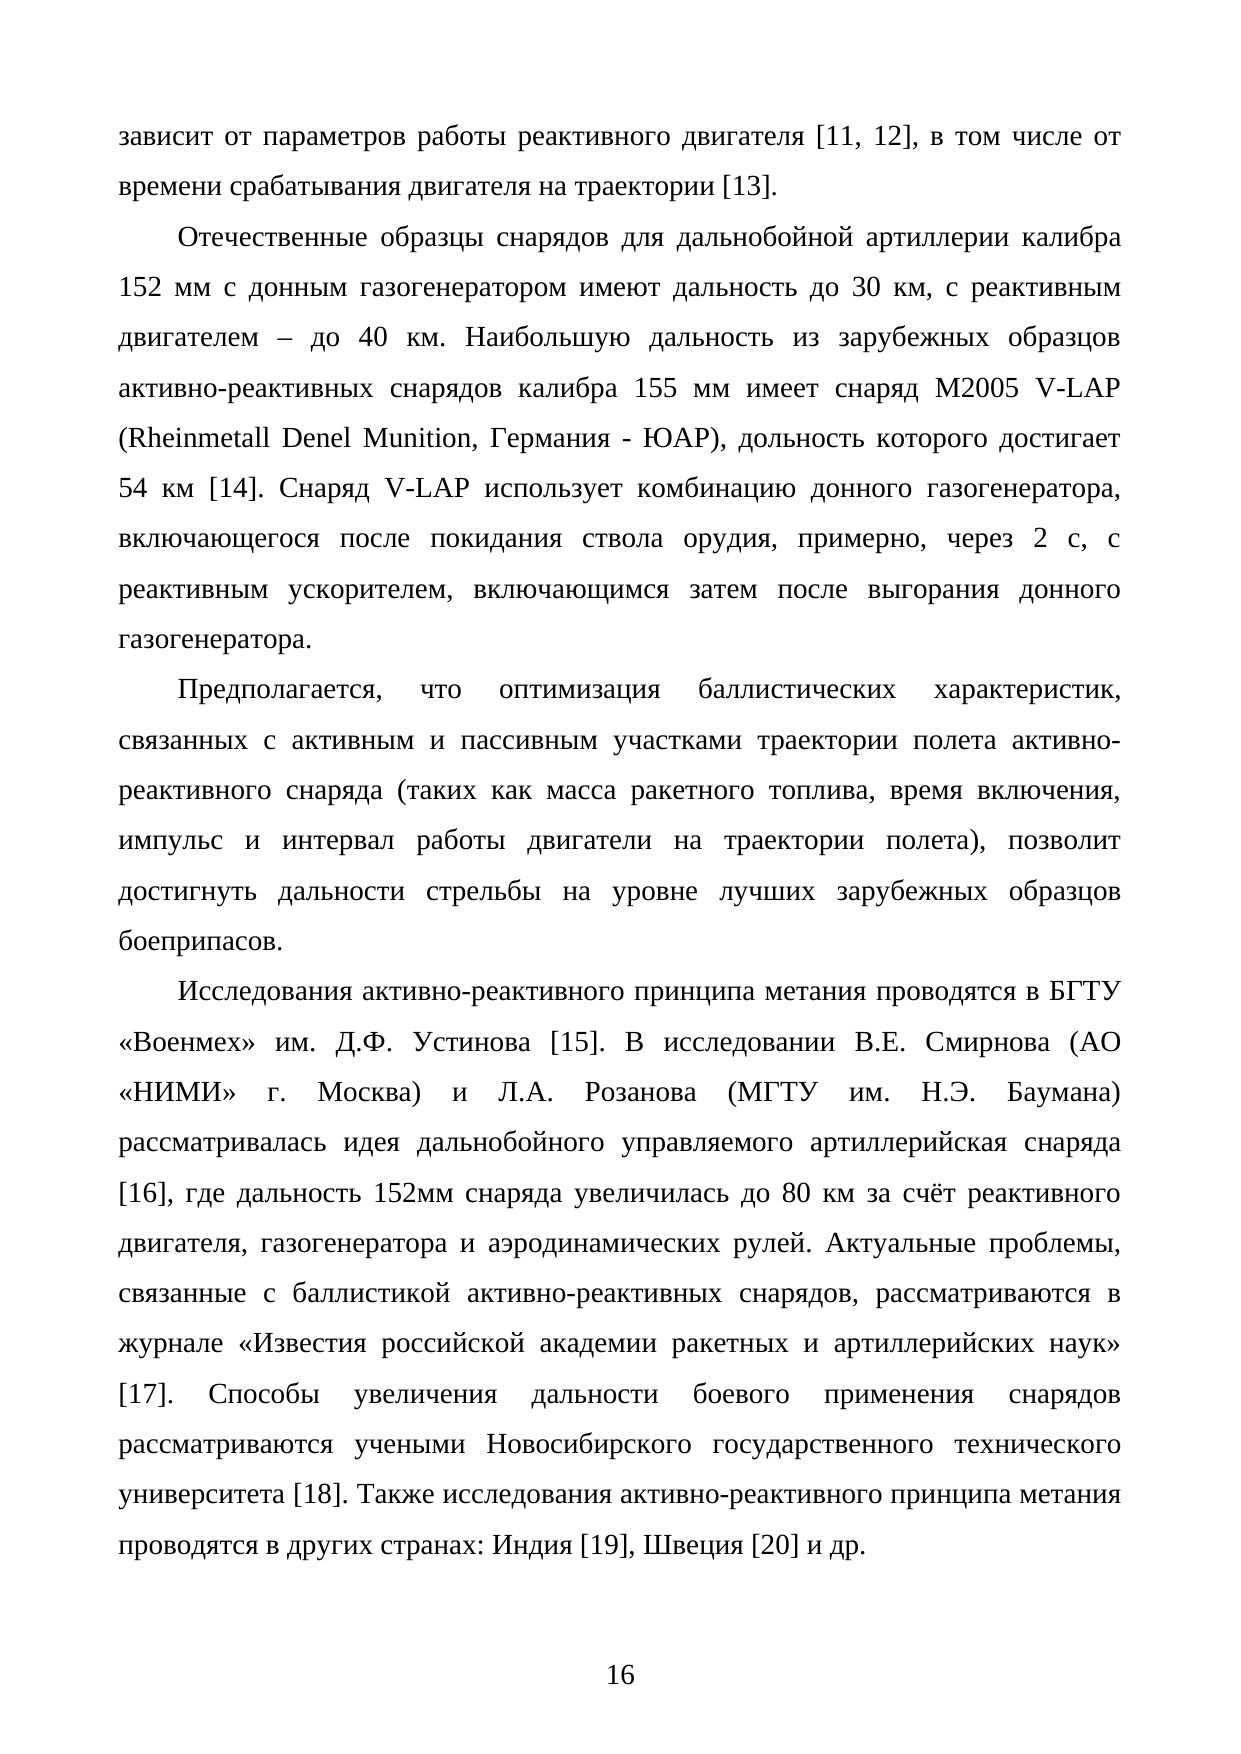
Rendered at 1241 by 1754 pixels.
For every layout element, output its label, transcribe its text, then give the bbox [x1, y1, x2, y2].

text Предполагается, что оптимизация баллистических характеристик, связанных с активным и пассивным участками траектории полета активно-реактивного снаряда (таких как масса ракетного топлива, время включения, импульс и интервал работы двигатели на траектории полета), позволит достигнуть дальности стрельбы на уровне лучших зарубежных образцов боеприпасов. [118, 672, 1122, 957]
text Исследования активно-реактивного принципа метания проводятся в БГТУ «Военмех» им. Д.Ф. Устинова [15]. В исследовании В.Е. Смирнова (АО «НИМИ» г. Москва) и Л.А. Розанова (МГТУ им. Н.Э. Баумана) рассматривалась идея дальнобойного управляемого артиллерийская снаряда [16], где дальность 152мм снаряда увеличилась до 80 км за счёт реактивного двигателя, газогенератора и аэродинамических рулей. Актуальные проблемы, связанные с баллистикой активно-реактивных снарядов, рассматриваются в журнале «Известия российской академии ракетных и артиллерийских наук» [17]. Способы увеличения дальности боевого применения снарядов рассматриваются учеными Новосибирского государственного технического университета [18]. Также исследования активно-реактивного принципа метания проводятся в других странах: Индия [19], Швеция [20] и др. [118, 973, 1122, 1560]
text Отечественные образцы снарядов для дальнобойной артиллерии калибра 152 мм с донным газогенератором имеют дальность до 30 км, с реактивным двигателем – до 40 км. Наибольшую дальность из зарубежных образцов активно-реактивных снарядов калибра 155 мм имеет снаряд M2005 V-LAP (Rheinmetall Denel Munition, Германия - ЮАР), дольность которого достигает 54 км [14]. Снаряд V-LAP использует комбинацию донного газогенератора, включающегося после покидания ствола орудия, примерно, через 2 с, с реактивным ускорителем, включающимся затем после выгорания донного газогенератора. [118, 219, 1122, 655]
